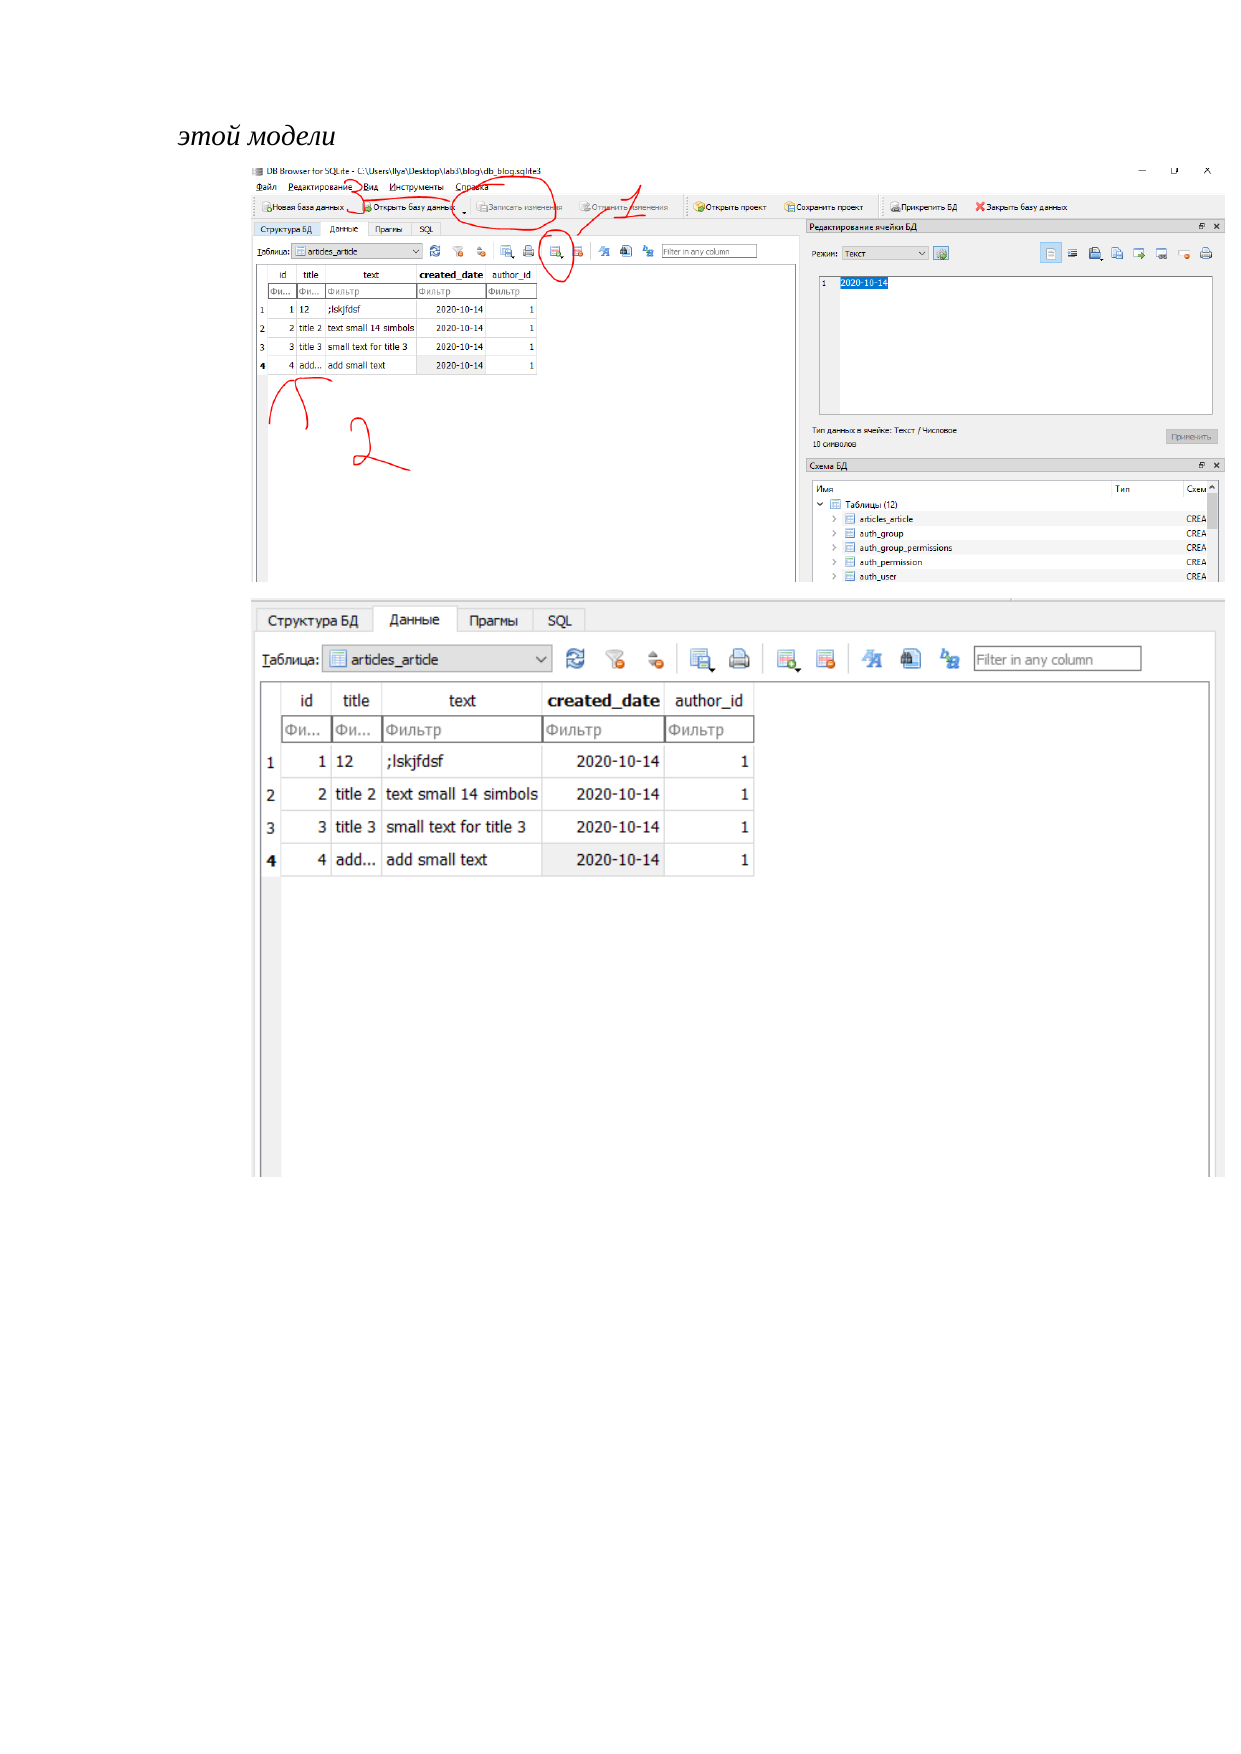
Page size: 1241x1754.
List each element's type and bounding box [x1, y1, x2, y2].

picture [251, 598, 1225, 1177]
picture [251, 168, 1225, 582]
text [177, 118, 1152, 152]
